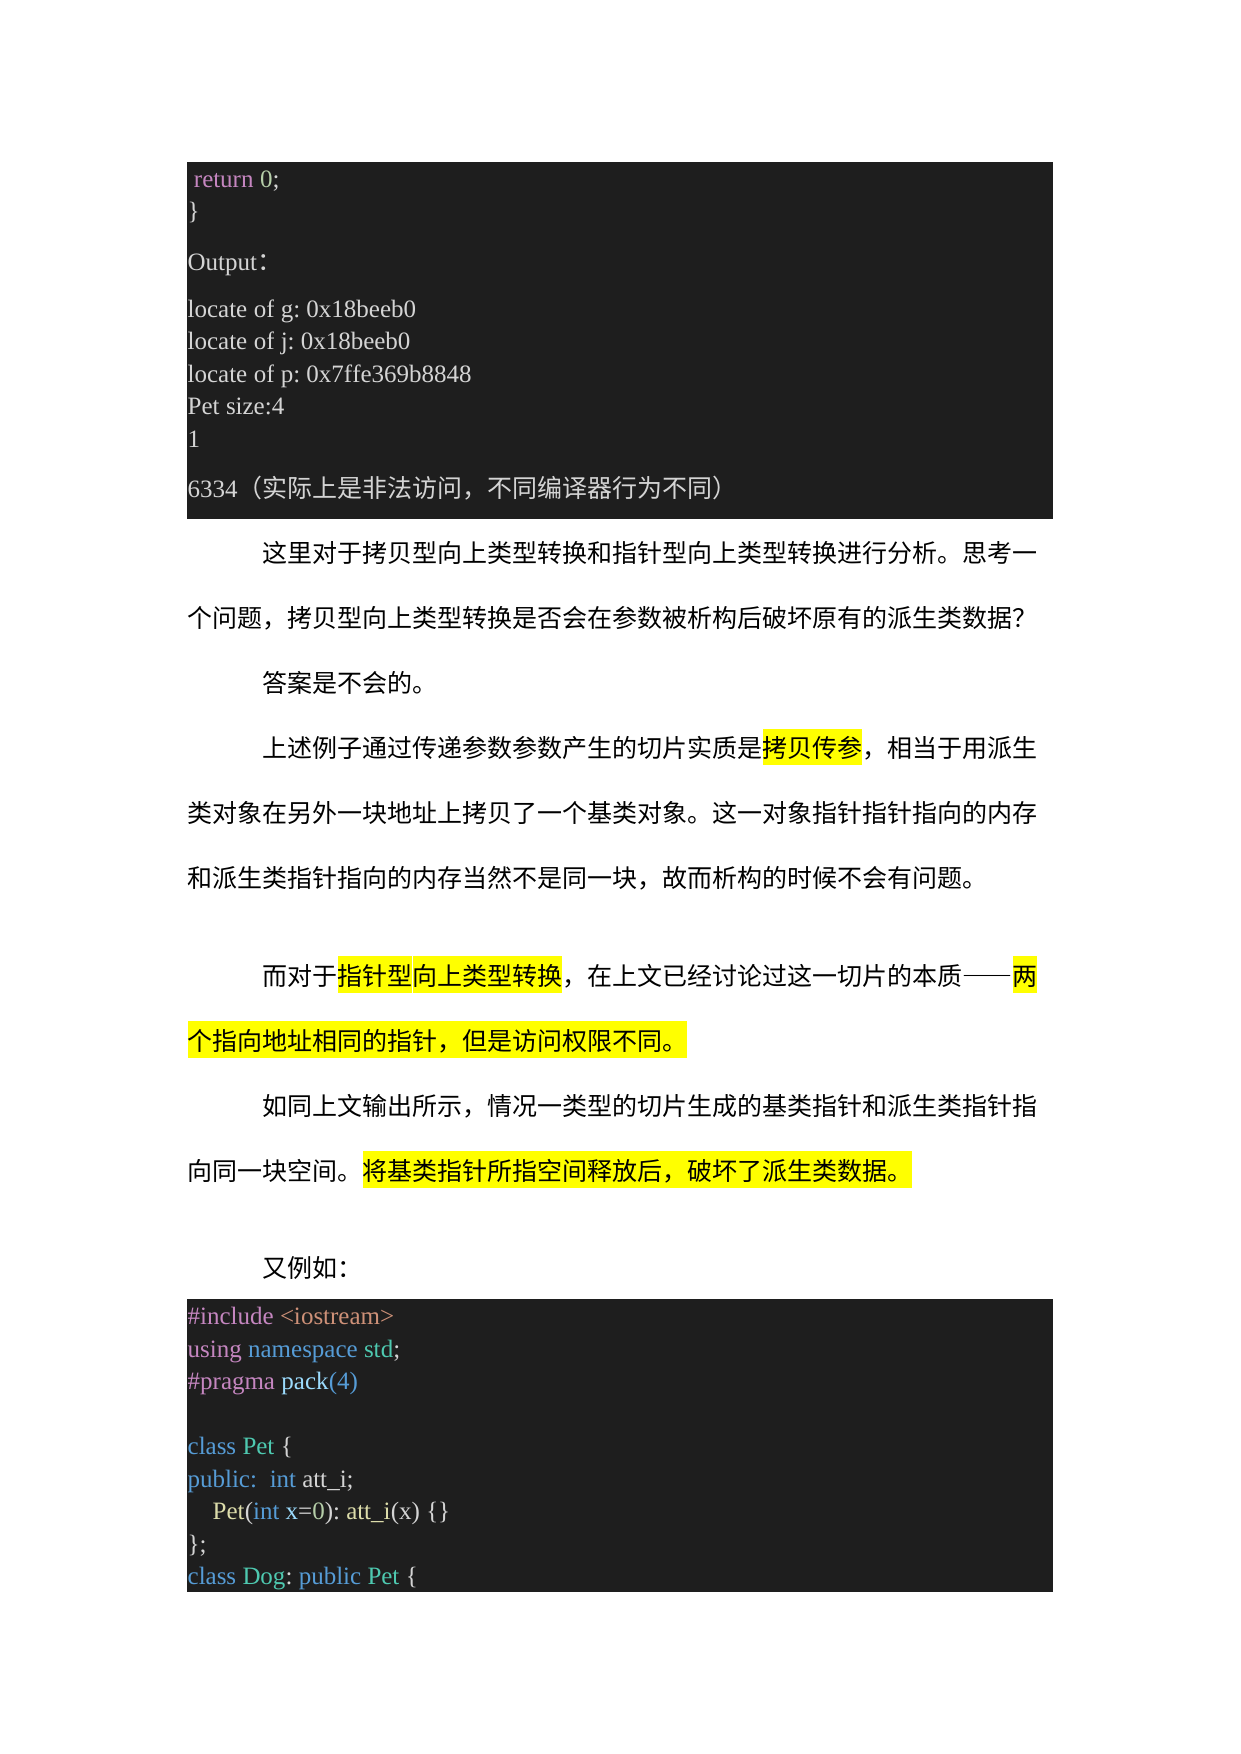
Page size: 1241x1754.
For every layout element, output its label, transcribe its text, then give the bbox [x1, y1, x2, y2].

text locate of g: 0x18beeb0 [187, 292, 1053, 324]
text Pet size:4 [187, 389, 1053, 422]
text Pet(int x=0): att_i(x) {} [187, 1494, 1053, 1527]
text return 0; [187, 162, 1053, 194]
text public: int att_i; [187, 1462, 1053, 1494]
text 6334（实际上是非法访问，不同编译器行为不同） [187, 454, 1053, 519]
text using namespace std; [187, 1332, 1053, 1364]
text #include <iostream> [187, 1299, 1053, 1332]
text 1 [187, 422, 1053, 454]
text 这里对于拷贝型向上类型转换和指针型向上类型转换进行分析。思考一个问题，拷贝型向上类型转换是否会在参数被析构后破坏原有的派生类数据？ [187, 519, 1053, 649]
text 如同上文输出所示，情况一类型的切片生成的基类指针和派生类指针指向同一块空间。将基类指针所指空间释放后，破坏了派生类数据。 [187, 1072, 1053, 1202]
text class Pet { [187, 1429, 1053, 1462]
text 而对于指针型向上类型转换，在上文已经讨论过这一切片的本质——两个指向地址相同的指针，但是访问权限不同。 [187, 942, 1053, 1072]
text class Dog: public Pet { [187, 1559, 1053, 1592]
text }; [187, 1527, 1053, 1559]
text 又例如： [187, 1234, 1053, 1299]
text Output： [187, 227, 1053, 292]
text locate of p: 0x7ffe369b8848 [187, 357, 1053, 389]
text } [187, 194, 1053, 227]
text 答案是不会的。 [187, 649, 1053, 714]
text locate of j: 0x18beeb0 [187, 324, 1053, 357]
text 上述例子通过传递参数参数产生的切片实质是拷贝传参，相当于用派生类对象在另外一块地址上拷贝了一个基类对象。这一对象指针指针指向的内存和派生类指针指向的内存当然不是同一块，故而析构的时候不会有问题。 [187, 714, 1053, 909]
text #pragma pack(4) [187, 1364, 1053, 1397]
